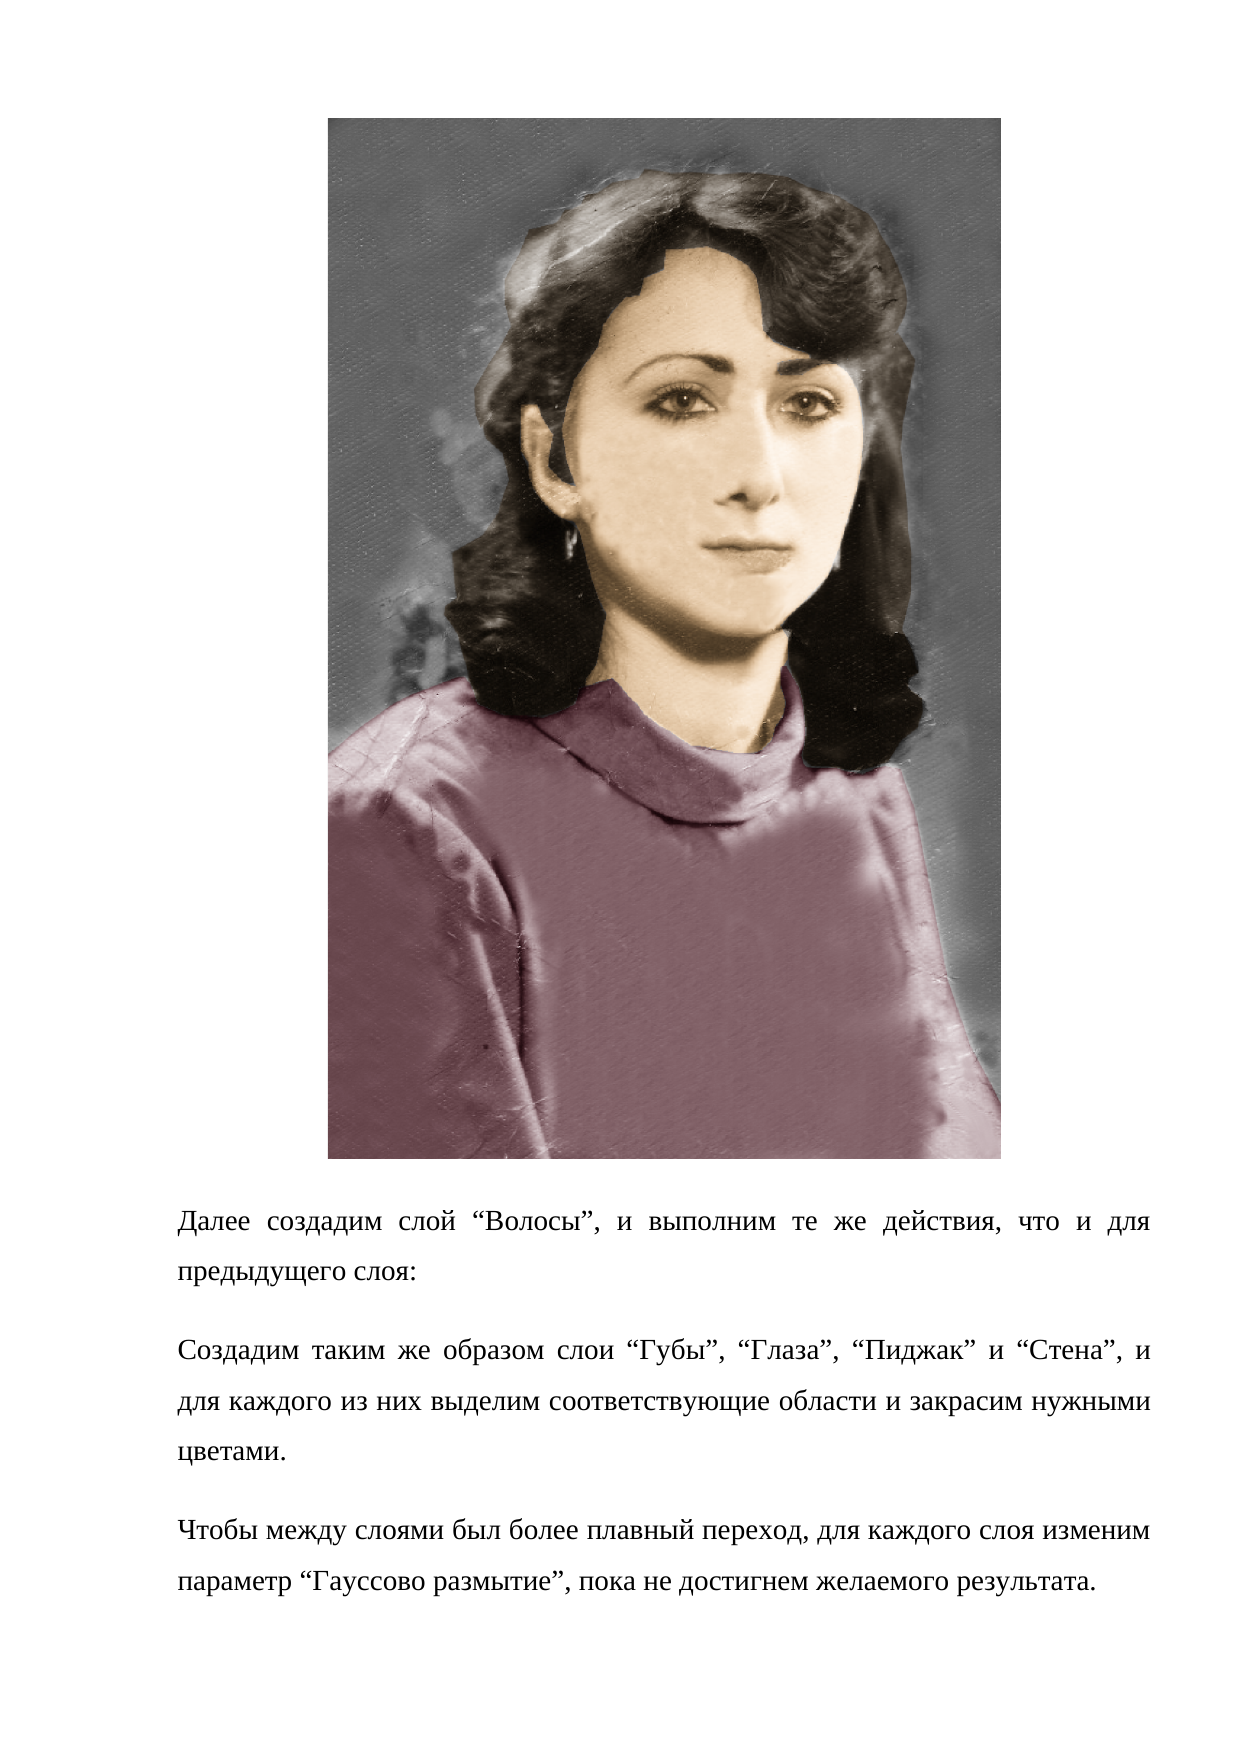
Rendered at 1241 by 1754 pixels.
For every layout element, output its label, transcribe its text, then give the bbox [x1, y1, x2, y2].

text Создадим таким же образом слои “Губы”, “Глаза”, “Пиджак” и “Стена”, и для каждого из них выделим соответствующие области и закрасим нужными цветами. [177, 1332, 1152, 1467]
text Далее создадим слой “Волосы”, и выполним те же действия, что и для предыдущего слоя: [177, 1203, 1152, 1286]
picture [327, 118, 1001, 1159]
text Чтобы между слоями был более плавный переход, для каждого слоя изменим параметр “Гауссово размытие”, пока не достигнем желаемого результата. [177, 1512, 1152, 1596]
